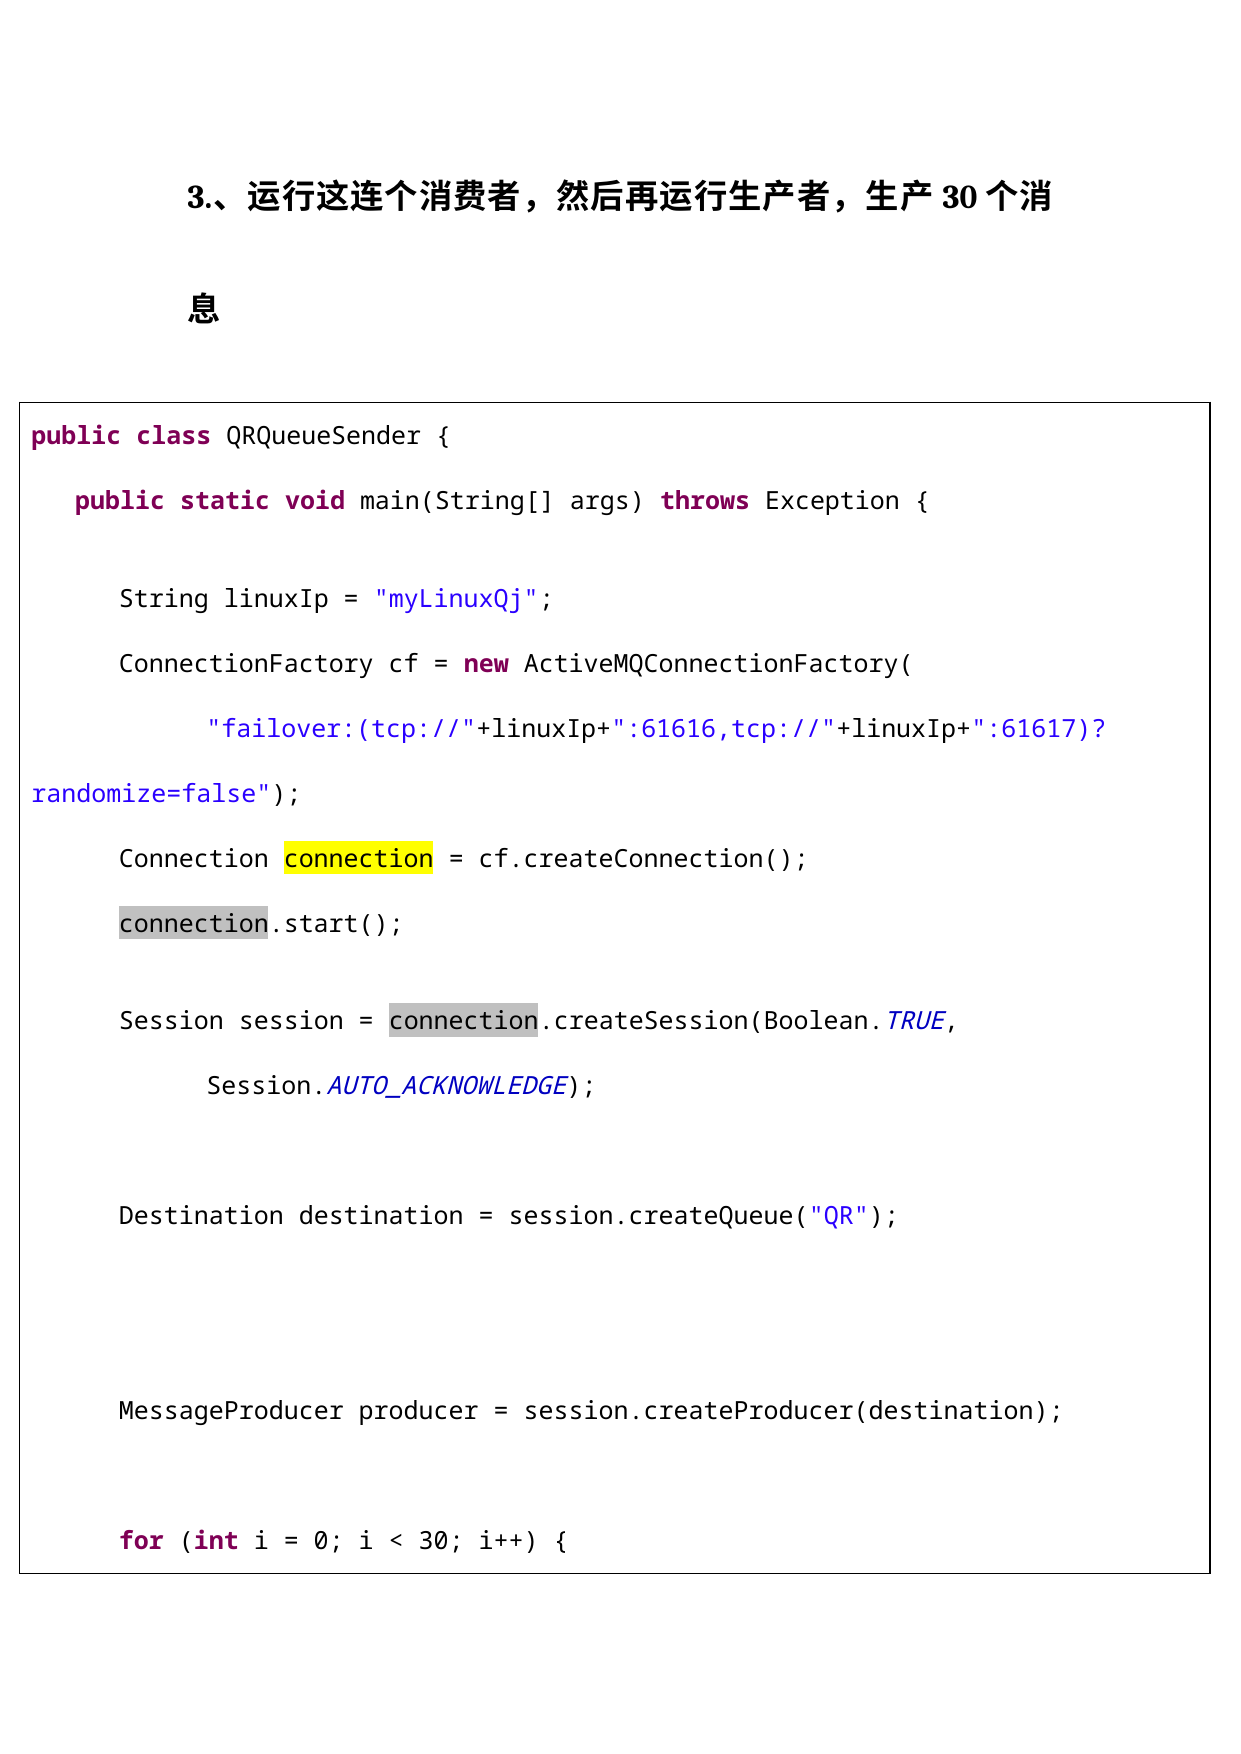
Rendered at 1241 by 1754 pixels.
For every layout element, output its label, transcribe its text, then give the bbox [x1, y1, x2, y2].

subtitle 3.、运行这连个消费者，然后再运行生产者，生产30个消息 [187, 162, 1053, 339]
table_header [20, 403, 1209, 1573]
